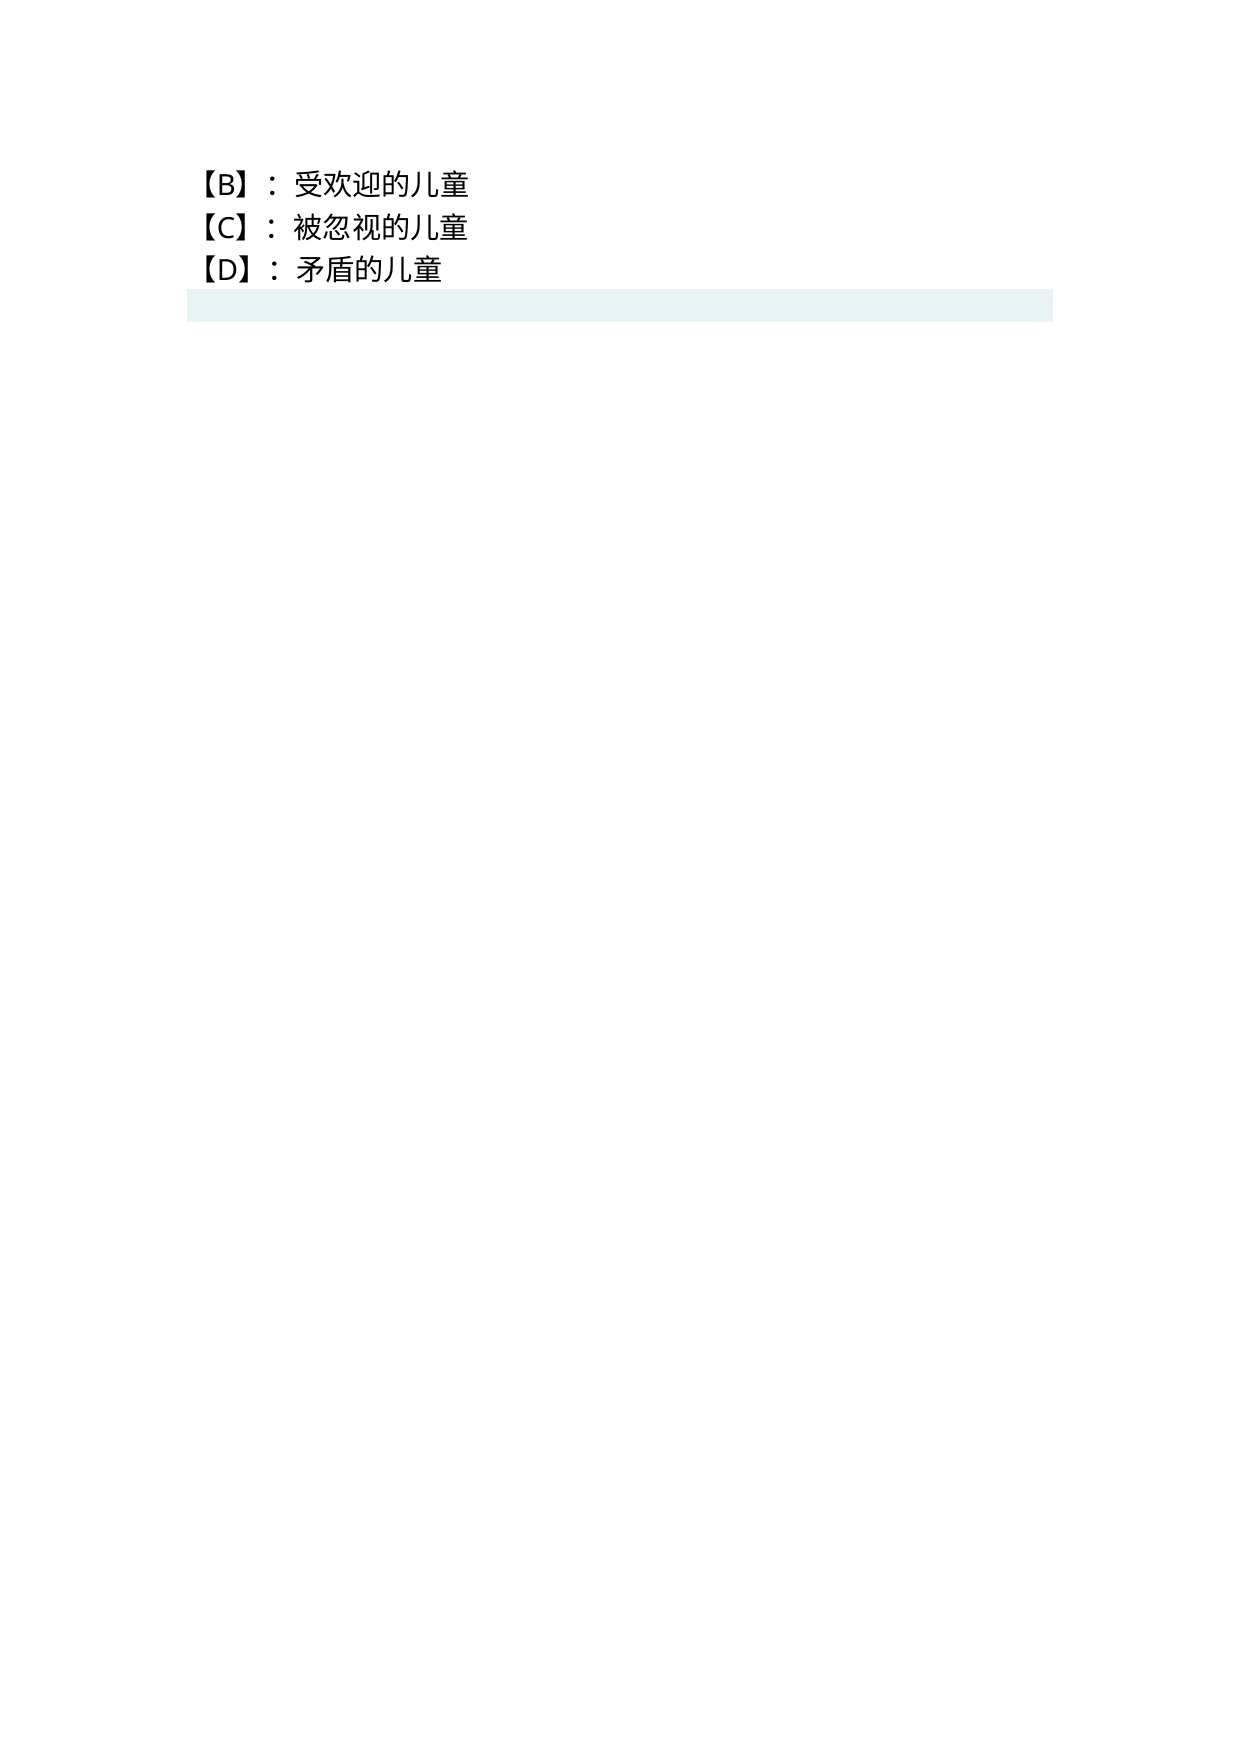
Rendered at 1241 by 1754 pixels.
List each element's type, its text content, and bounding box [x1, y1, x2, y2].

text 【B】：受欢迎的儿童 [187, 162, 1053, 204]
text 【D】：矛盾的儿童 [187, 247, 1053, 289]
text 【C】：被忽视的儿童 [187, 204, 1053, 247]
